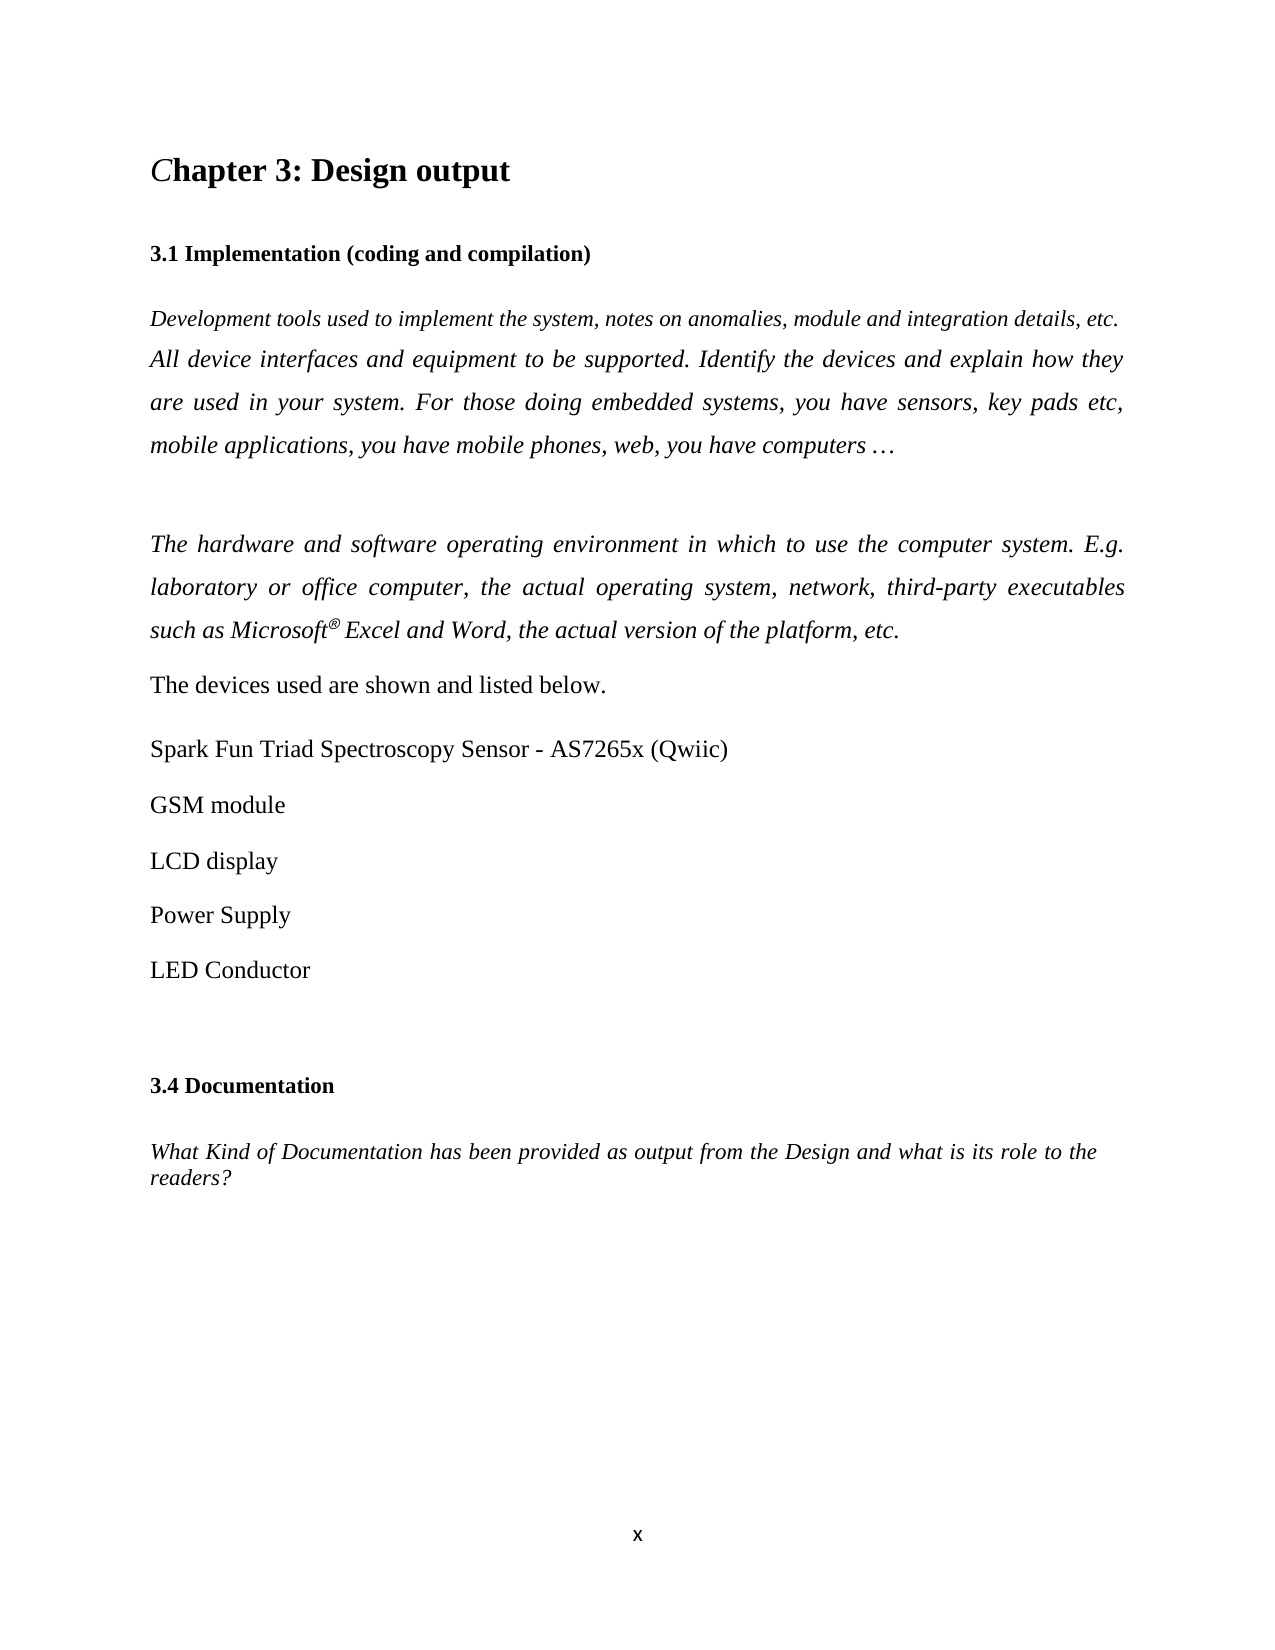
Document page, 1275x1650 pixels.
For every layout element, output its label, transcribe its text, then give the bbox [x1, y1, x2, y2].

text GSM module [150, 790, 1125, 819]
text Chapter 3: Design output [150, 150, 1125, 188]
text The devices used are shown and listed below. [150, 671, 1125, 699]
text Spark Fun Triad Spectroscopy Sensor - AS7265x (Qwiic) [150, 734, 1125, 763]
text LED Conductor [150, 955, 1125, 984]
text LCD display [150, 846, 1125, 874]
text Development tools used to implement the system, notes on anomalies, module and integration details, etc. [150, 305, 1125, 331]
table_header 3.4 Documentation What Kind of Documentation has been provided as output from the Design and what is its role to the readers? [139, 1067, 1110, 1433]
text The hardware and software operating environment in which to use the computer system. E.g. laboratory or office computer, the actual operating system, network, third-party executables such as Microsoft Excel and Word, the actual version of the platform, etc. [150, 529, 1125, 644]
text Power Supply [150, 900, 1125, 928]
text 3.1 Implementation (coding and compilation) [150, 240, 1125, 266]
text All device interfaces and equipment to be supported. Identify the devices and explain how they are used in your system. For those doing embedded systems, you have sensors, key pads etc, mobile applications, you have mobile phones, web, you have computers … [150, 344, 1125, 459]
